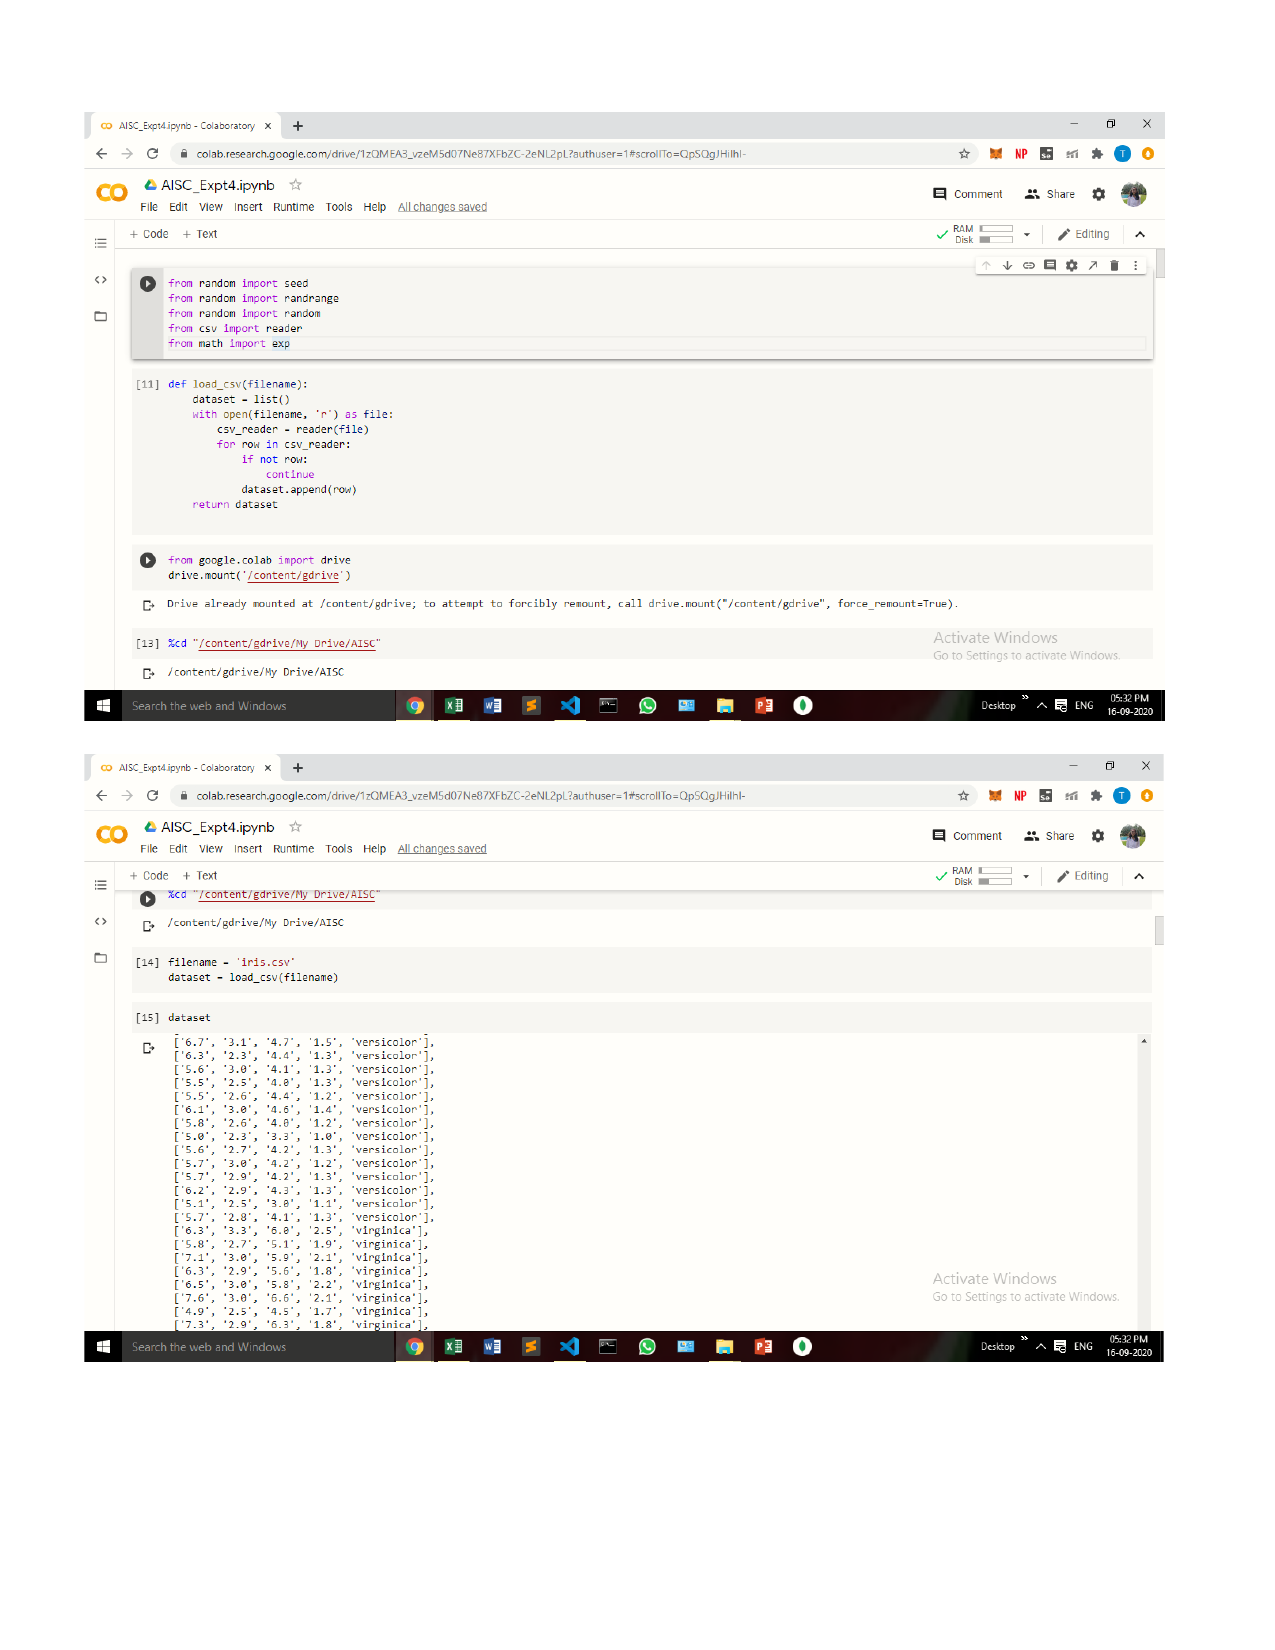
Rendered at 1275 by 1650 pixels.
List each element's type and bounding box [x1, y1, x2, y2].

picture [84, 112, 1165, 721]
picture [84, 754, 1164, 1362]
